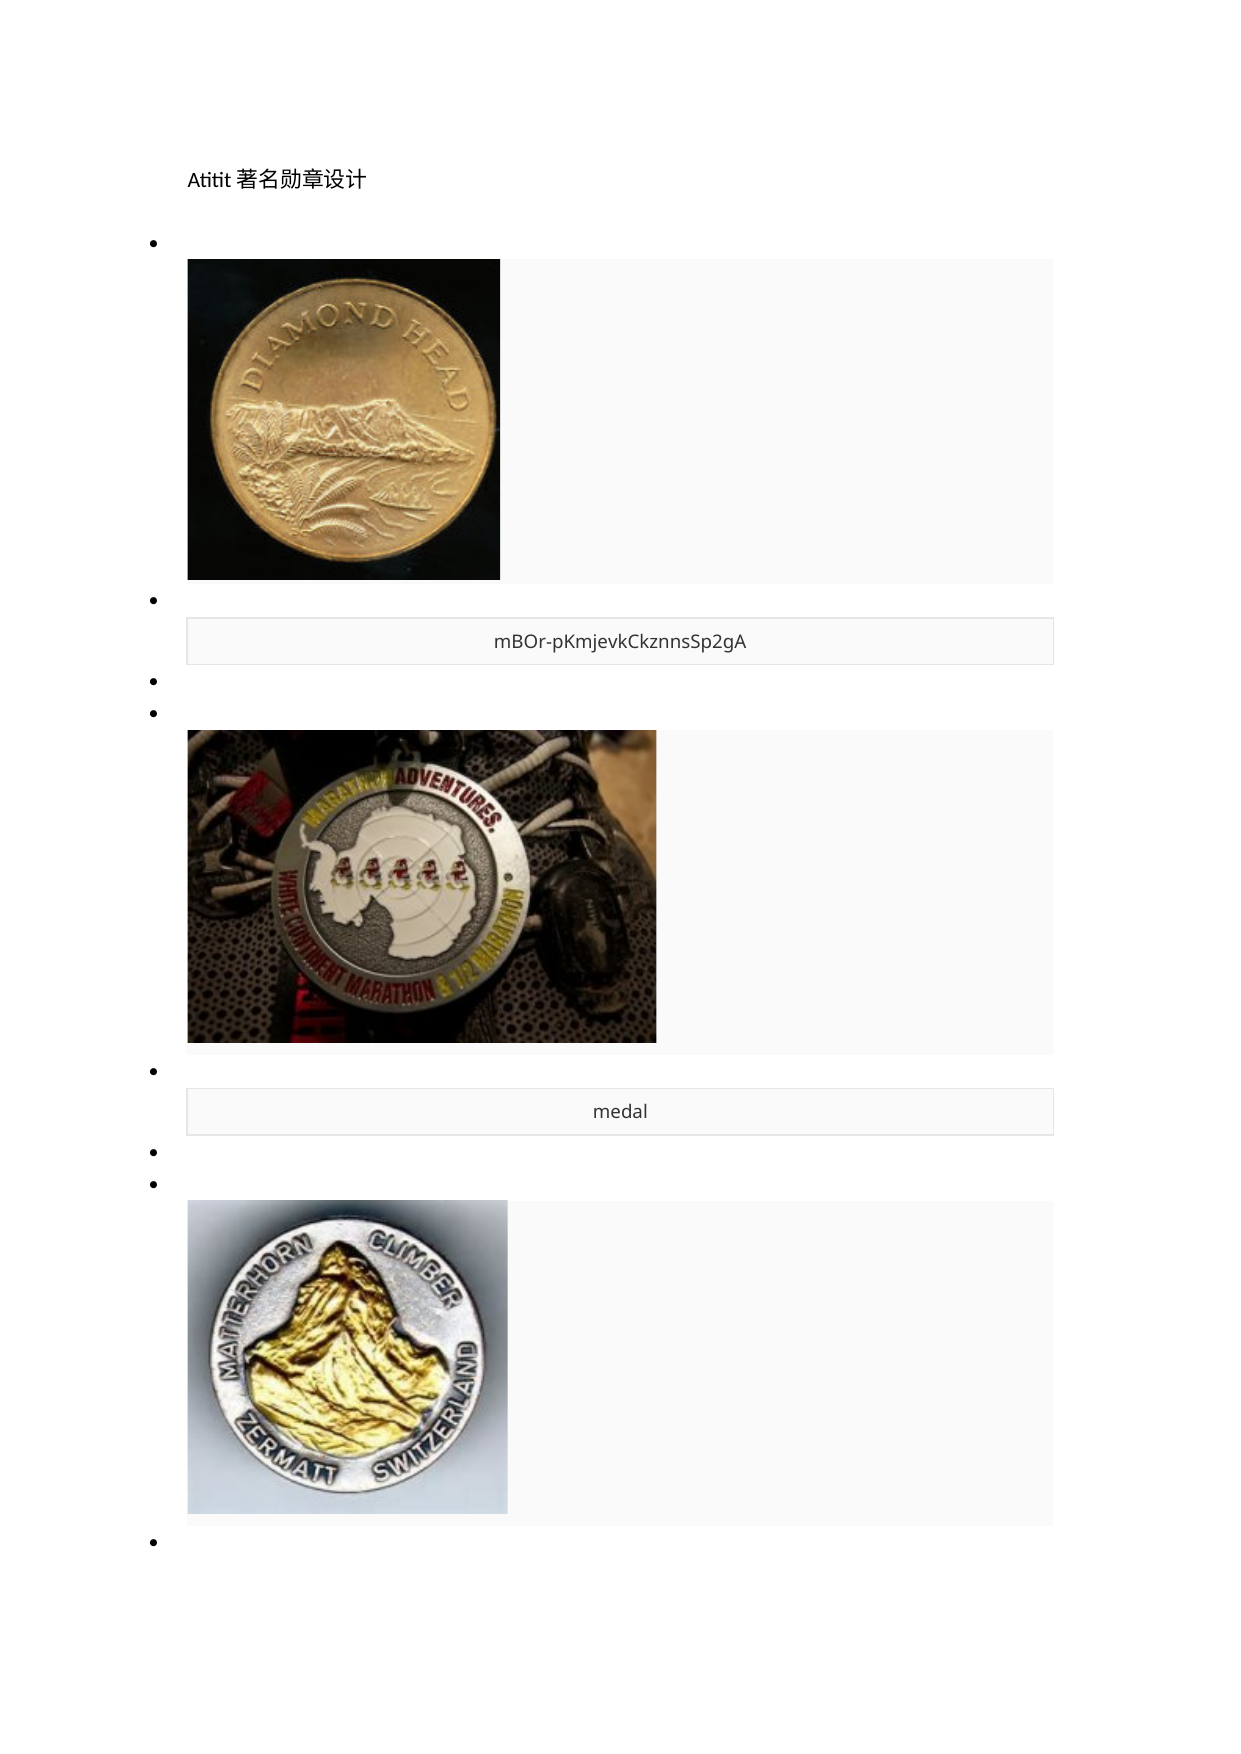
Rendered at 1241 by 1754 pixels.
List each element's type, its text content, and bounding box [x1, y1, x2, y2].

text mBOr-pKmjevkCkznnsSp2gA [188, 619, 1053, 664]
text Atitit 著名勋章设计 [187, 162, 1053, 194]
picture [187, 1200, 508, 1514]
picture [187, 730, 657, 1043]
picture [187, 259, 501, 580]
text medal [188, 1089, 1053, 1134]
